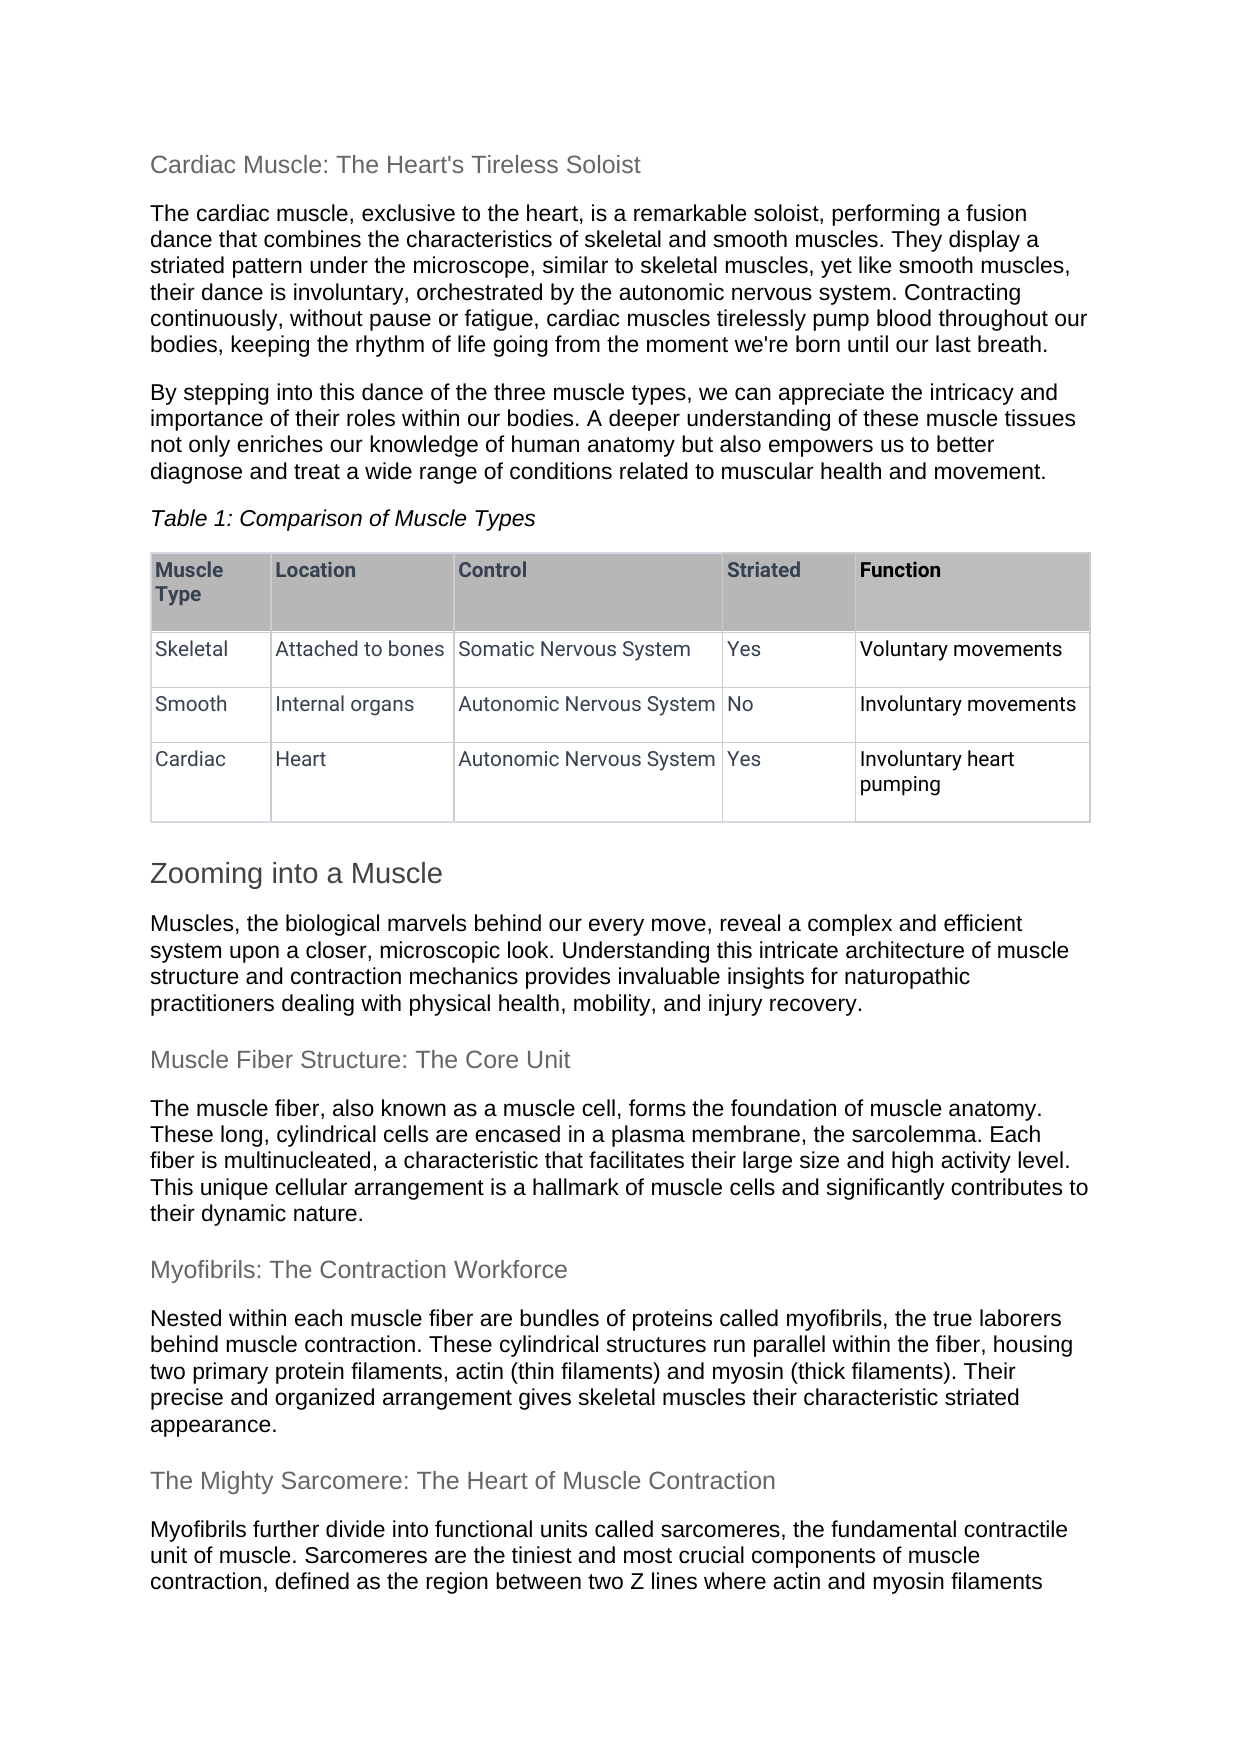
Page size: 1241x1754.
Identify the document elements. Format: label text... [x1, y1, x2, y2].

table_cell Yes [723, 743, 855, 821]
text Muscles, the biological marvels behind our every move, reveal a complex and efficient system upon a closer, microscopic look. Understanding this intricate architecture of muscle structure and contraction mechanics provides invaluable insights for naturopathic practitioners dealing with physical health, mobility, and injury recovery. [150, 910, 1090, 1016]
text The muscle fiber, also known as a muscle cell, forms the foundation of muscle anatomy. These long, cylindrical cells are encased in a plasma membrane, the sarcolemma. Each fiber is multinucleated, a characteristic that facilitates their large size and high activity level. This unique cellular arrangement is a hallmark of muscle cells and significantly contributes to their dynamic nature. [150, 1094, 1090, 1226]
table_header Control [455, 554, 722, 631]
table_header Function [856, 554, 1089, 631]
table_cell Yes [723, 633, 855, 687]
subtitle Muscle Fiber Structure: The Core Unit [150, 1045, 1090, 1074]
text The cardiac muscle, exclusive to the heart, is a remarkable soloist, performing a fusion dance that combines the characteristics of skeletal and smooth muscles. They display a striated pattern under the microscope, similar to skeletal muscles, yet like smooth muscles, their dance is involuntary, orchestrated by the autonomic nervous system. Contracting continuously, without pause or fatigue, cardiac muscles tirelessly pump blood throughout our bodies, keeping the rhythm of life going from the moment we're born until our last breath. [150, 199, 1090, 358]
table_cell No [723, 688, 855, 742]
subtitle Myofibrils: The Contraction Workforce [150, 1256, 1090, 1284]
subtitle Cardiac Muscle: The Heart's Tireless Soloist [150, 150, 1090, 179]
table_cell Heart [272, 743, 453, 821]
table_cell Voluntary movements [856, 633, 1089, 687]
table_cell Smooth [152, 688, 270, 742]
table_header Striated [723, 554, 855, 631]
table_header Location [272, 554, 453, 631]
subtitle The Mighty Sarcomere: The Heart of Muscle Contraction [150, 1466, 1090, 1495]
table_cell Skeletal [152, 633, 270, 687]
table_cell Autonomic Nervous System [455, 688, 722, 742]
text Nested within each muscle fiber are bundles of proteins called myofibrils, the true laborers behind muscle contraction. These cylindrical structures run parallel within the fiber, housing two primary protein filaments, actin (thin filaments) and myosin (thick filaments). Their precise and organized arrangement gives skeletal muscles their characteristic striated appearance. [150, 1305, 1090, 1437]
table_header Muscle Type [152, 554, 270, 631]
table_cell Autonomic Nervous System [455, 743, 722, 821]
text Table 1: Comparison of Muscle Types [150, 505, 1090, 531]
table_cell Internal organs [272, 688, 453, 742]
table_cell Involuntary movements [856, 688, 1089, 742]
table_cell Involuntary heart pumping [856, 743, 1089, 821]
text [150, 1516, 1090, 1595]
table_cell Cardiac [152, 743, 270, 821]
table_cell Attached to bones [272, 633, 453, 687]
subtitle Zooming into a Muscle [150, 856, 1090, 889]
text By stepping into this dance of the three muscle types, we can appreciate the intricacy and importance of their roles within our bodies. A deeper understanding of these muscle tissues not only enriches our knowledge of human anatomy but also empowers us to better diagnose and treat a wide range of conditions related to muscular health and movement. [150, 378, 1090, 484]
table_cell Somatic Nervous System [455, 633, 722, 687]
